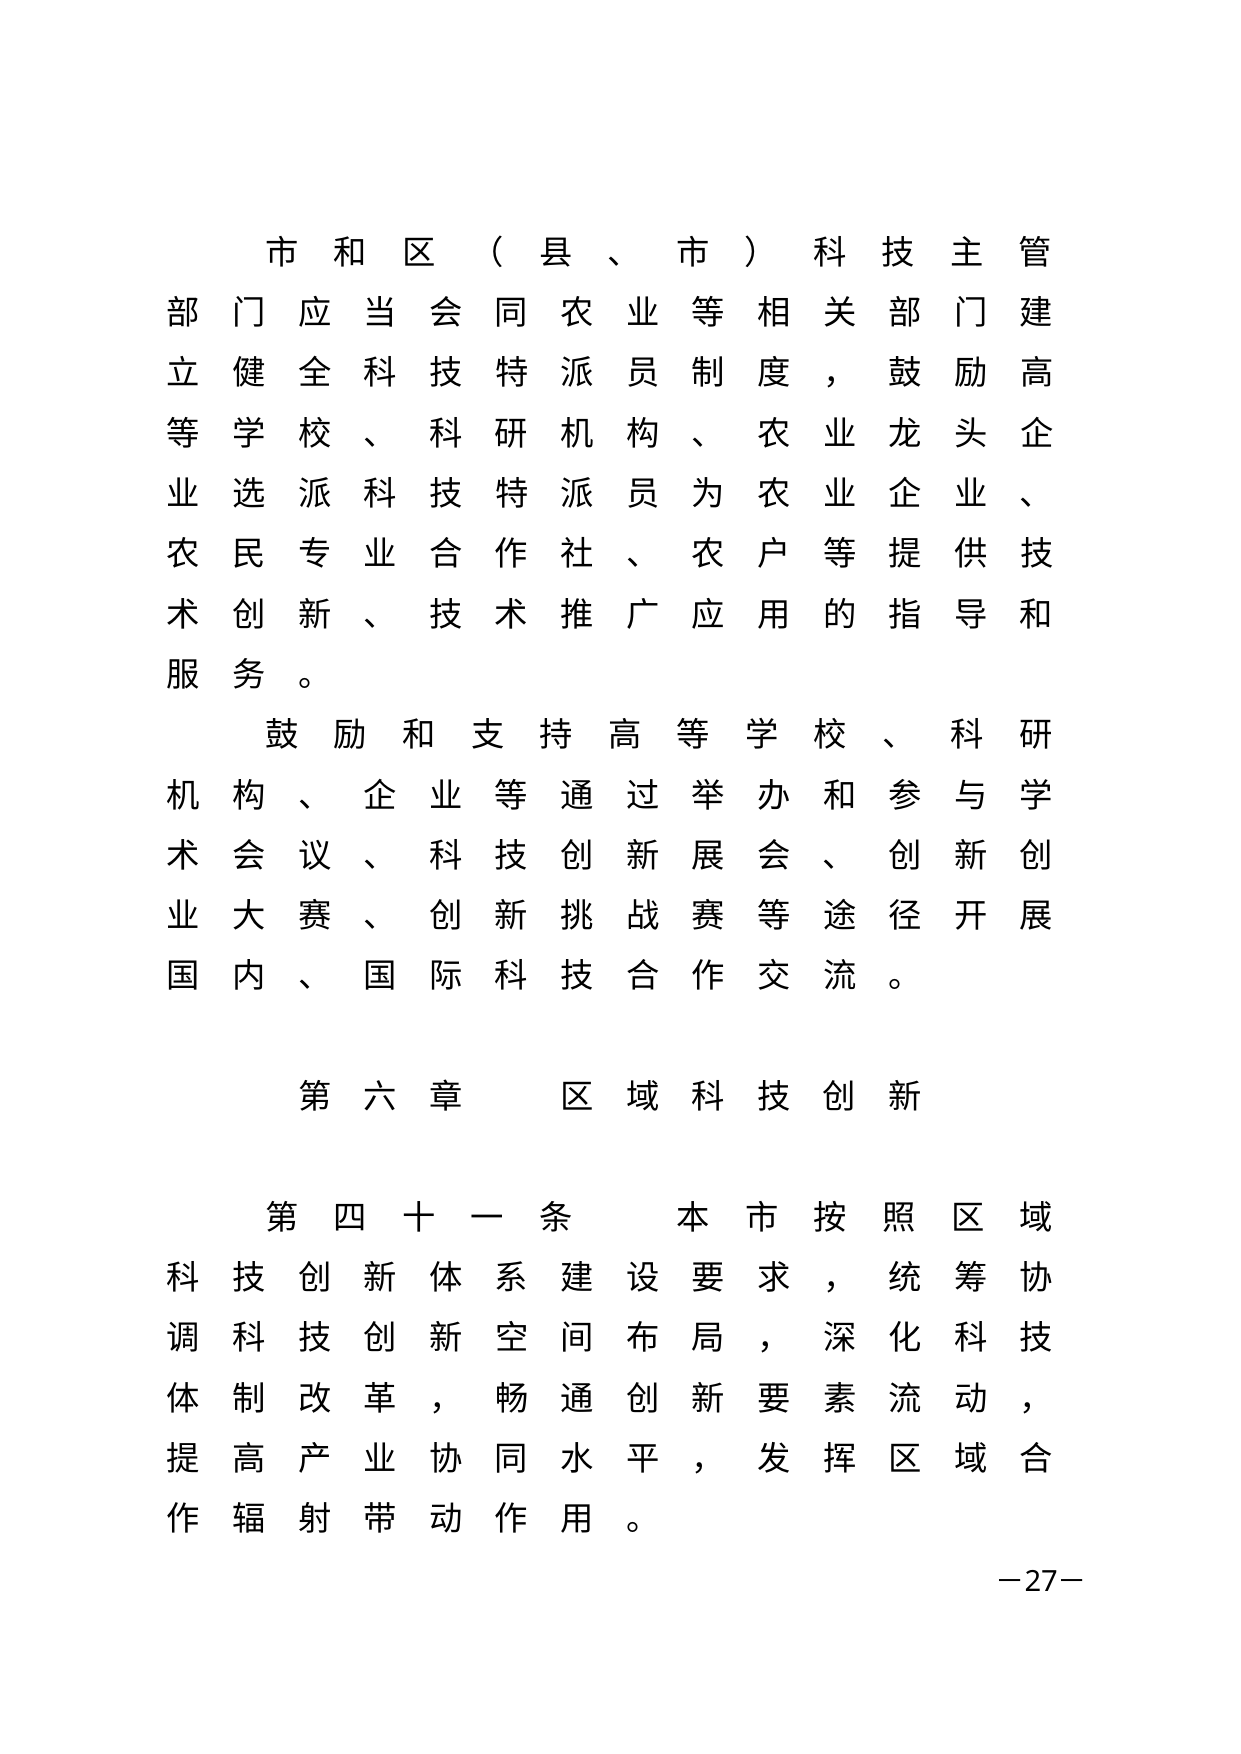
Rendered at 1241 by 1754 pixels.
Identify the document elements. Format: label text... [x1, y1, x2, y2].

text 第六章 区域科技创新 [167, 1064, 1085, 1124]
text 第四十一条 本市按照区域科技创新体系建设要求，统筹协调科技创新空间布局，深化科技体制改革，畅通创新要素流动，提高产业协同水平，发挥区域合作辐射带动作用。 [167, 1184, 1085, 1546]
text 市和区（县、市）科技主管部门应当会同农业等相关部门建立健全科技特派员制度，鼓励高等学校、科研机构、农业龙头企业选派科技特派员为农业企业、农民专业合作社、农户等提供技术创新、技术推广应用的指导和服务。 [167, 219, 1085, 702]
text 鼓励和支持高等学校、科研机构、企业等通过举办和参与学术会议、科技创新展会、创新创业大赛、创新挑战赛等途径开展国内、国际科技合作交流。 [167, 702, 1085, 1003]
